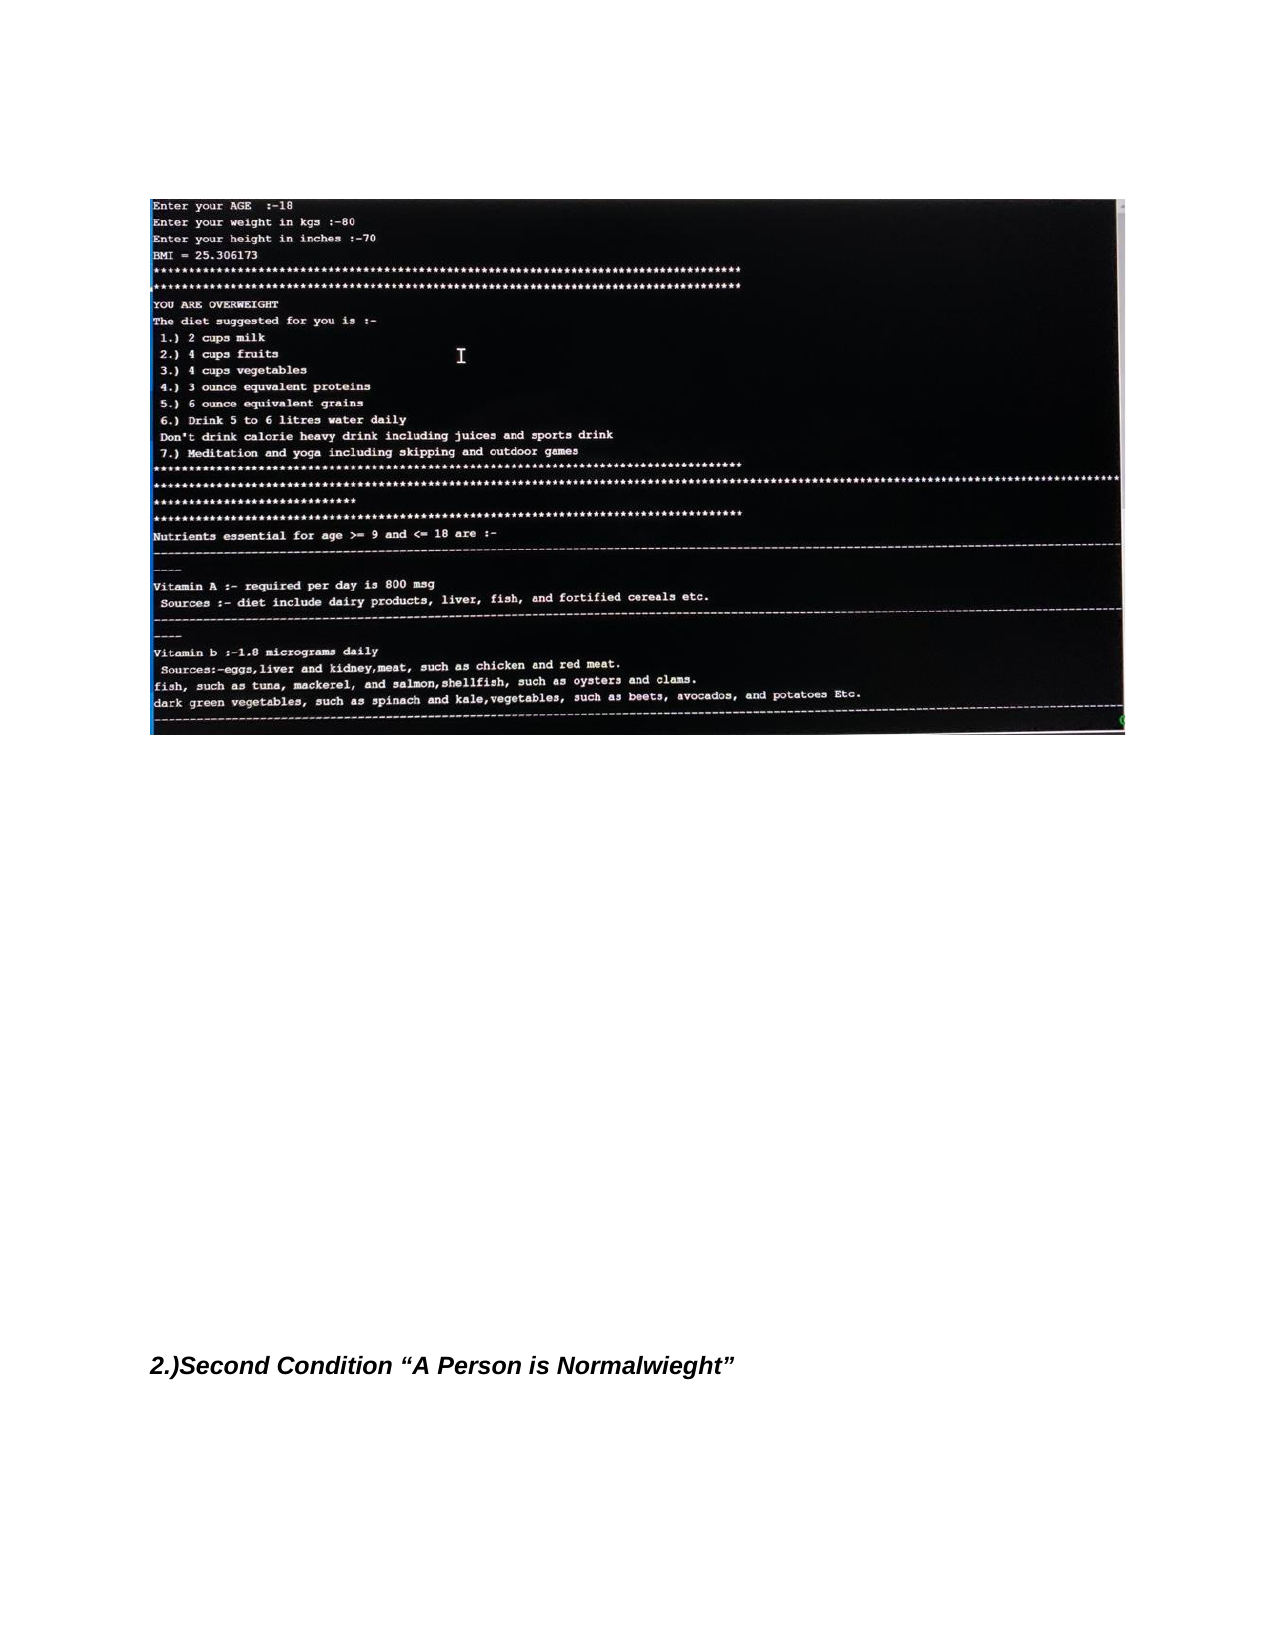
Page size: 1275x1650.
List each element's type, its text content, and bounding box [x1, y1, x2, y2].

picture [150, 199, 1125, 735]
text 2.)Second Condition “A Person is Normalwieght” [150, 1351, 1125, 1379]
